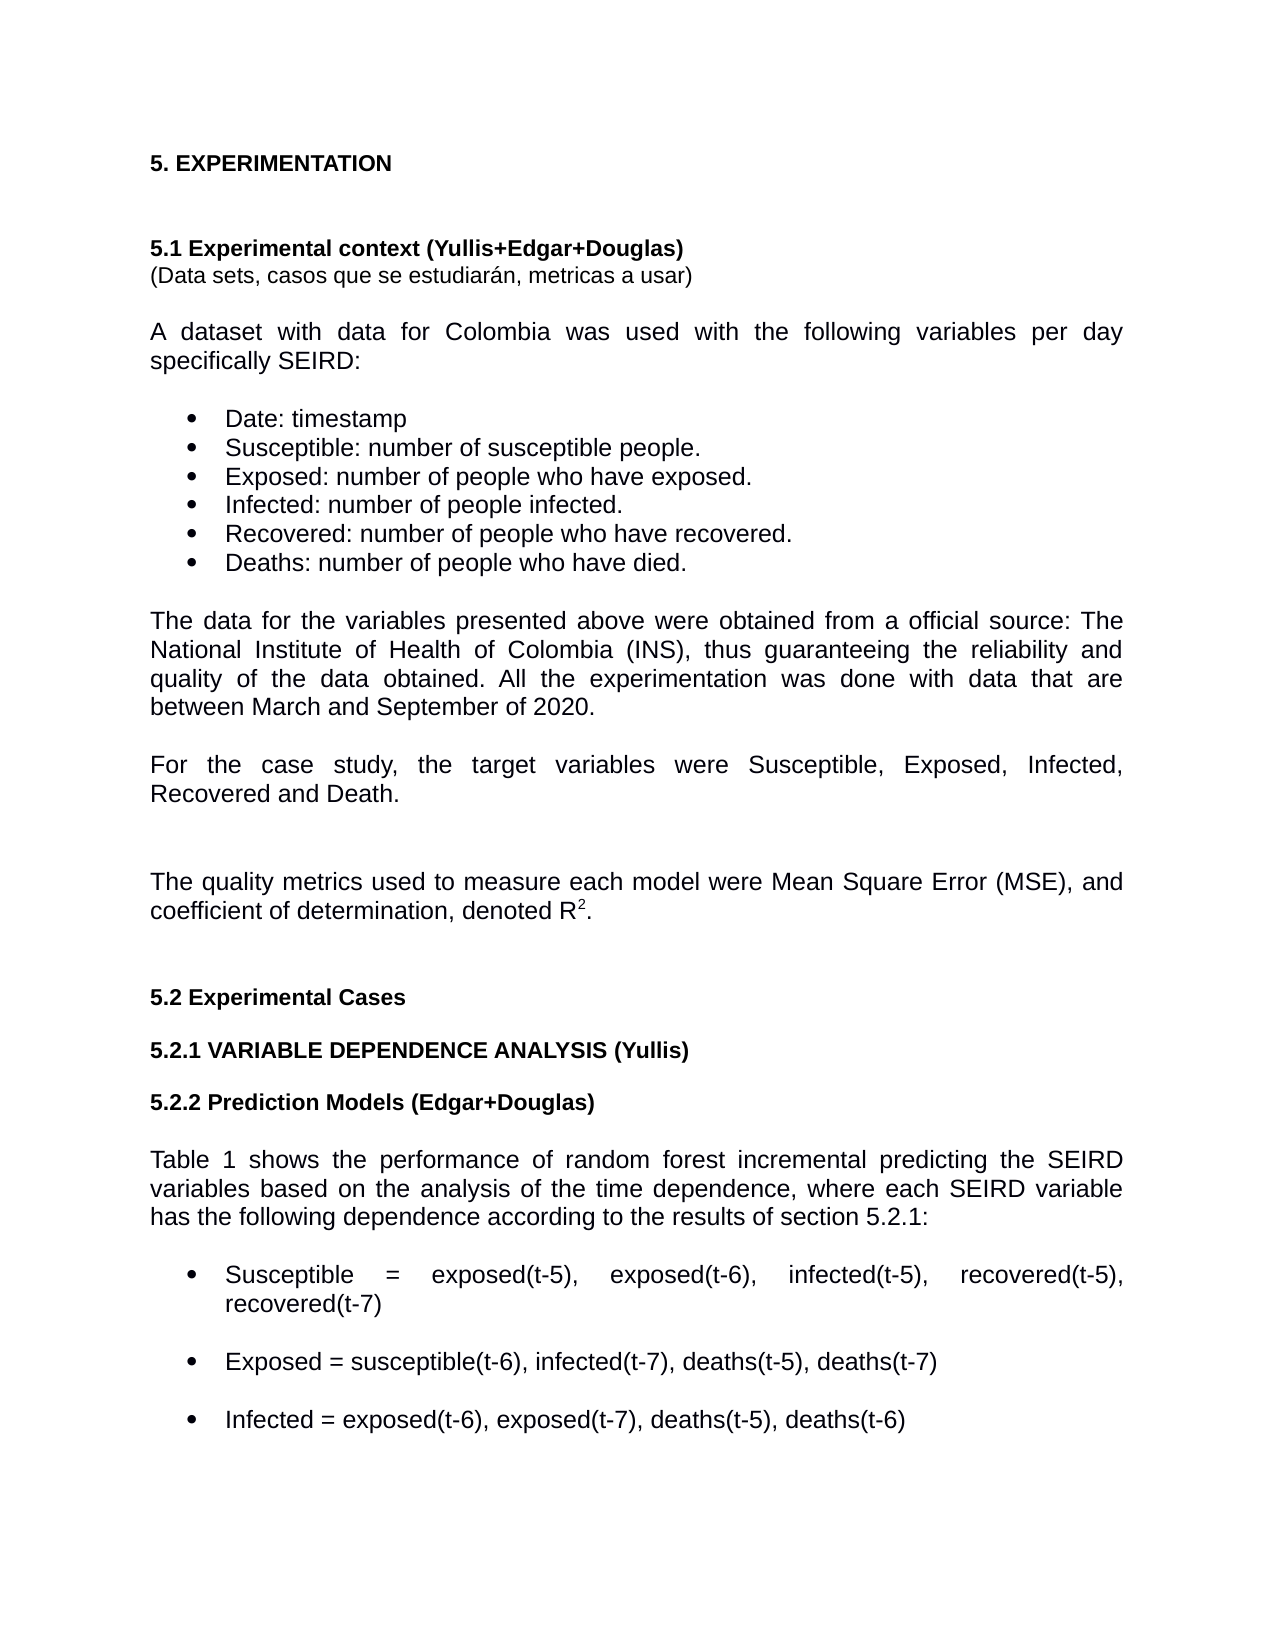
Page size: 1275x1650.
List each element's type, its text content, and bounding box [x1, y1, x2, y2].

list Exposed = susceptible(t-6), infected(t-7), deaths(t-5), deaths(t-7) [187, 1347, 1125, 1376]
text For the case study, the target variables were Susceptible, Exposed, Infected, Recovered and Death. [150, 750, 1125, 808]
text 5.2.1 VARIABLE DEPENDENCE ANALYSIS (Yullis) [150, 1037, 1125, 1063]
text 5.2.2 Prediction Models (Edgar+Douglas) [150, 1089, 1125, 1116]
text A dataset with data for Colombia was used with the following variables per day specifically SEIRD: [150, 317, 1125, 375]
list Recovered: number of people who have recovered. [187, 519, 1125, 548]
list Exposed: number of people who have exposed. [187, 462, 1125, 490]
text 5.2 Experimental Cases [150, 984, 1125, 1010]
list Deaths: number of people who have died. [187, 548, 1125, 577]
text The quality metrics used to measure each model were Mean Square Error (MSE), and coefficient of determination, denoted R2. [150, 867, 1125, 924]
list Date: timestamp [187, 404, 1125, 433]
list Susceptible: number of susceptible people. [187, 433, 1125, 462]
list Susceptible = exposed(t-5), exposed(t-6), infected(t-5), recovered(t-5), recovered(t-7) [187, 1260, 1125, 1318]
text Table 1 shows the performance of random forest incremental predicting the SEIRD variables based on the analysis of the time dependence, where each SEIRD variable has the following dependence according to the results of section 5.2.1: [150, 1145, 1125, 1231]
text (Data sets, casos que se estudiarán, metricas a usar) [150, 262, 1125, 288]
text 5. EXPERIMENTATION [150, 150, 1125, 176]
text 5.1 Experimental context (Yullis+Edgar+Douglas) [150, 235, 1125, 262]
text The data for the variables presented above were obtained from a official source: The National Institute of Health of Colombia (INS), thus guaranteeing the reliability and quality of the data obtained. All the experimentation was done with data that are between March and September of 2020. [150, 606, 1125, 721]
list Infected = exposed(t-6), exposed(t-7), deaths(t-5), deaths(t-6) [187, 1405, 1125, 1434]
list Infected: number of people infected. [187, 490, 1125, 519]
